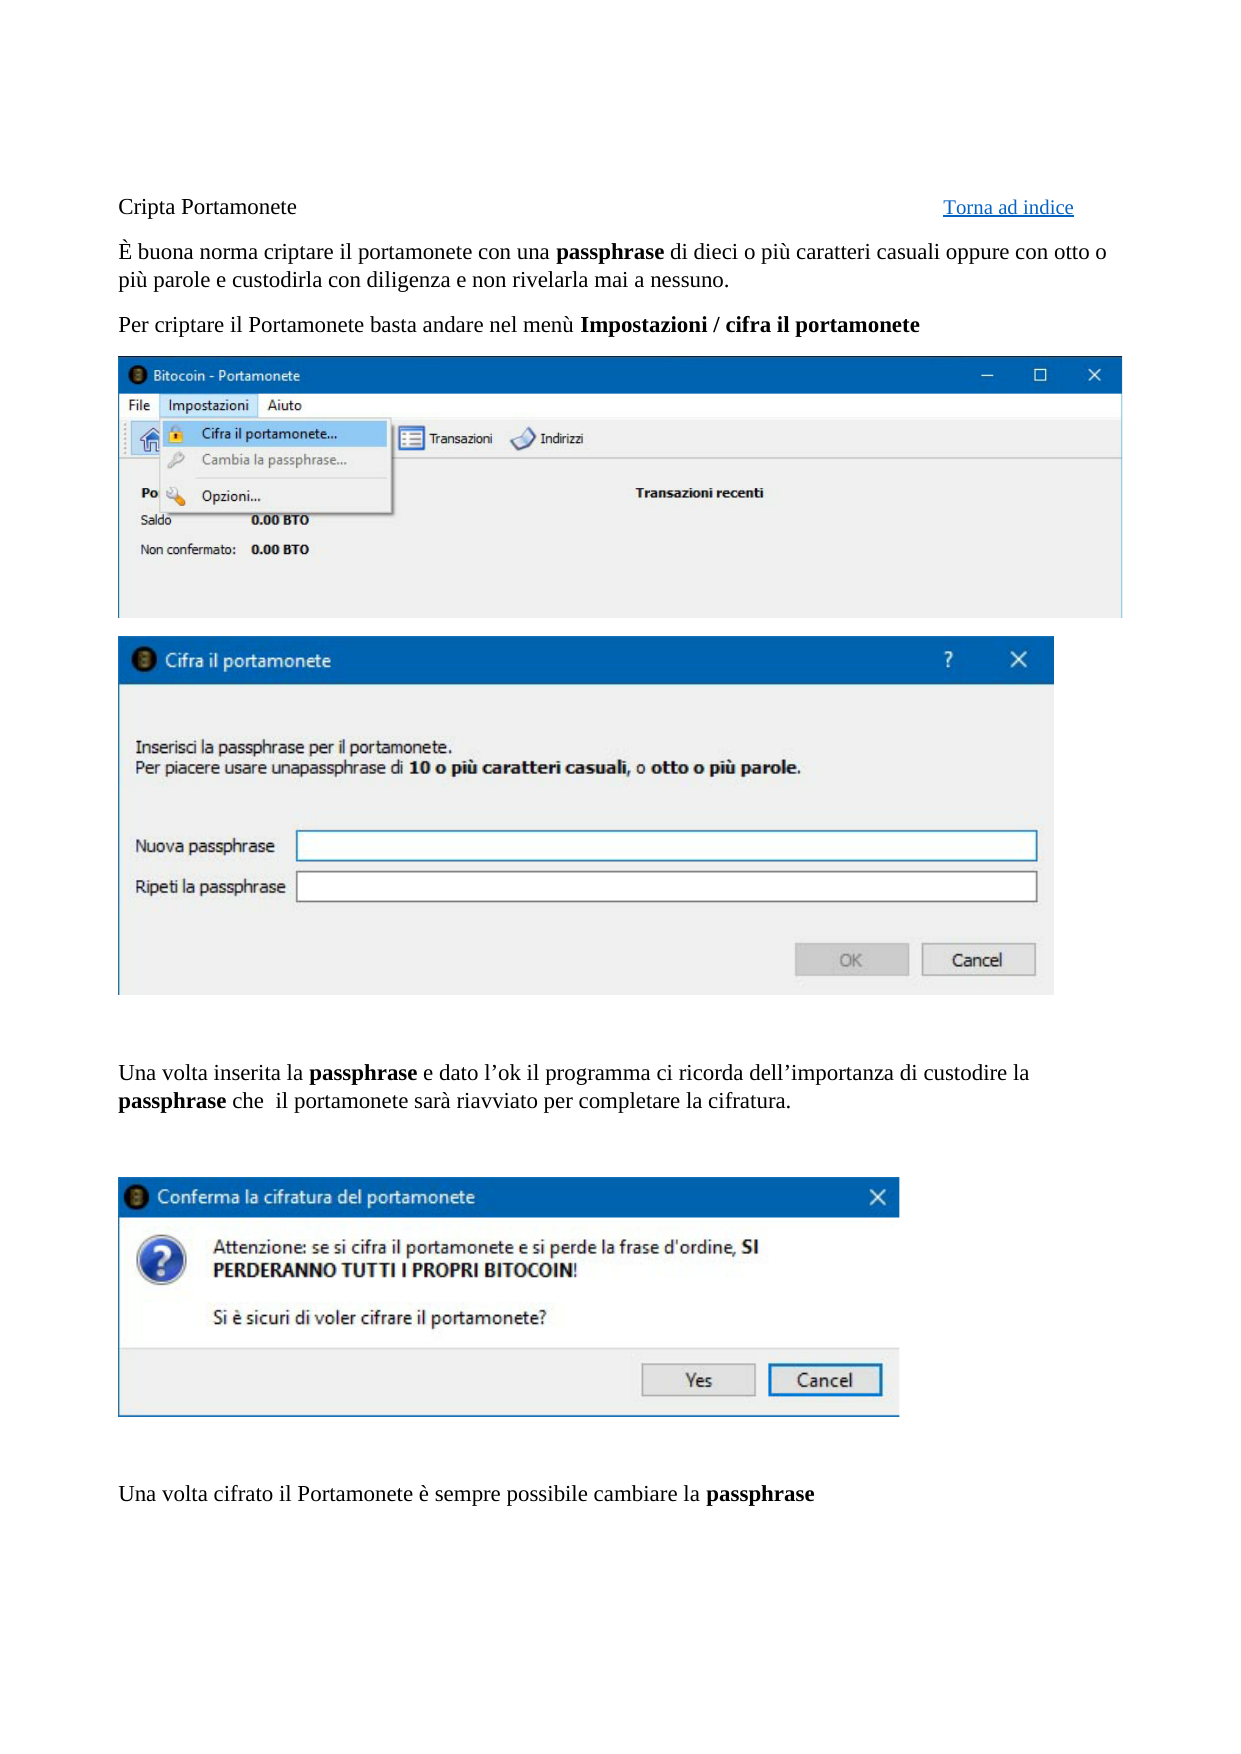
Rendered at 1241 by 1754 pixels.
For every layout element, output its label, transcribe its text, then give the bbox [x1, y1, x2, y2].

text Una volta inserita la passphrase e dato l’ok il programma ci ricorda dell’importanza di custodire la passphrase che il portamonete sarà riavviato per completare la cifratura. [118, 1059, 1122, 1113]
text Per criptare il Portamonete basta andare nel menù Impostazioni / cifra il portamonete [118, 311, 1122, 338]
text È buona norma criptare il portamonete con una passphrase di dieci o più caratteri casuali oppure con otto o più parole e custodirla con diligenza e non rivelarla mai a nessuno. [118, 238, 1122, 293]
picture [118, 636, 1054, 995]
picture [118, 1177, 900, 1417]
picture [118, 356, 1123, 618]
text Cripta Portamonete Torna ad indice [118, 193, 1122, 219]
text Una volta cifrato il Portamonete è sempre possibile cambiare la passphrase [118, 1480, 1122, 1507]
